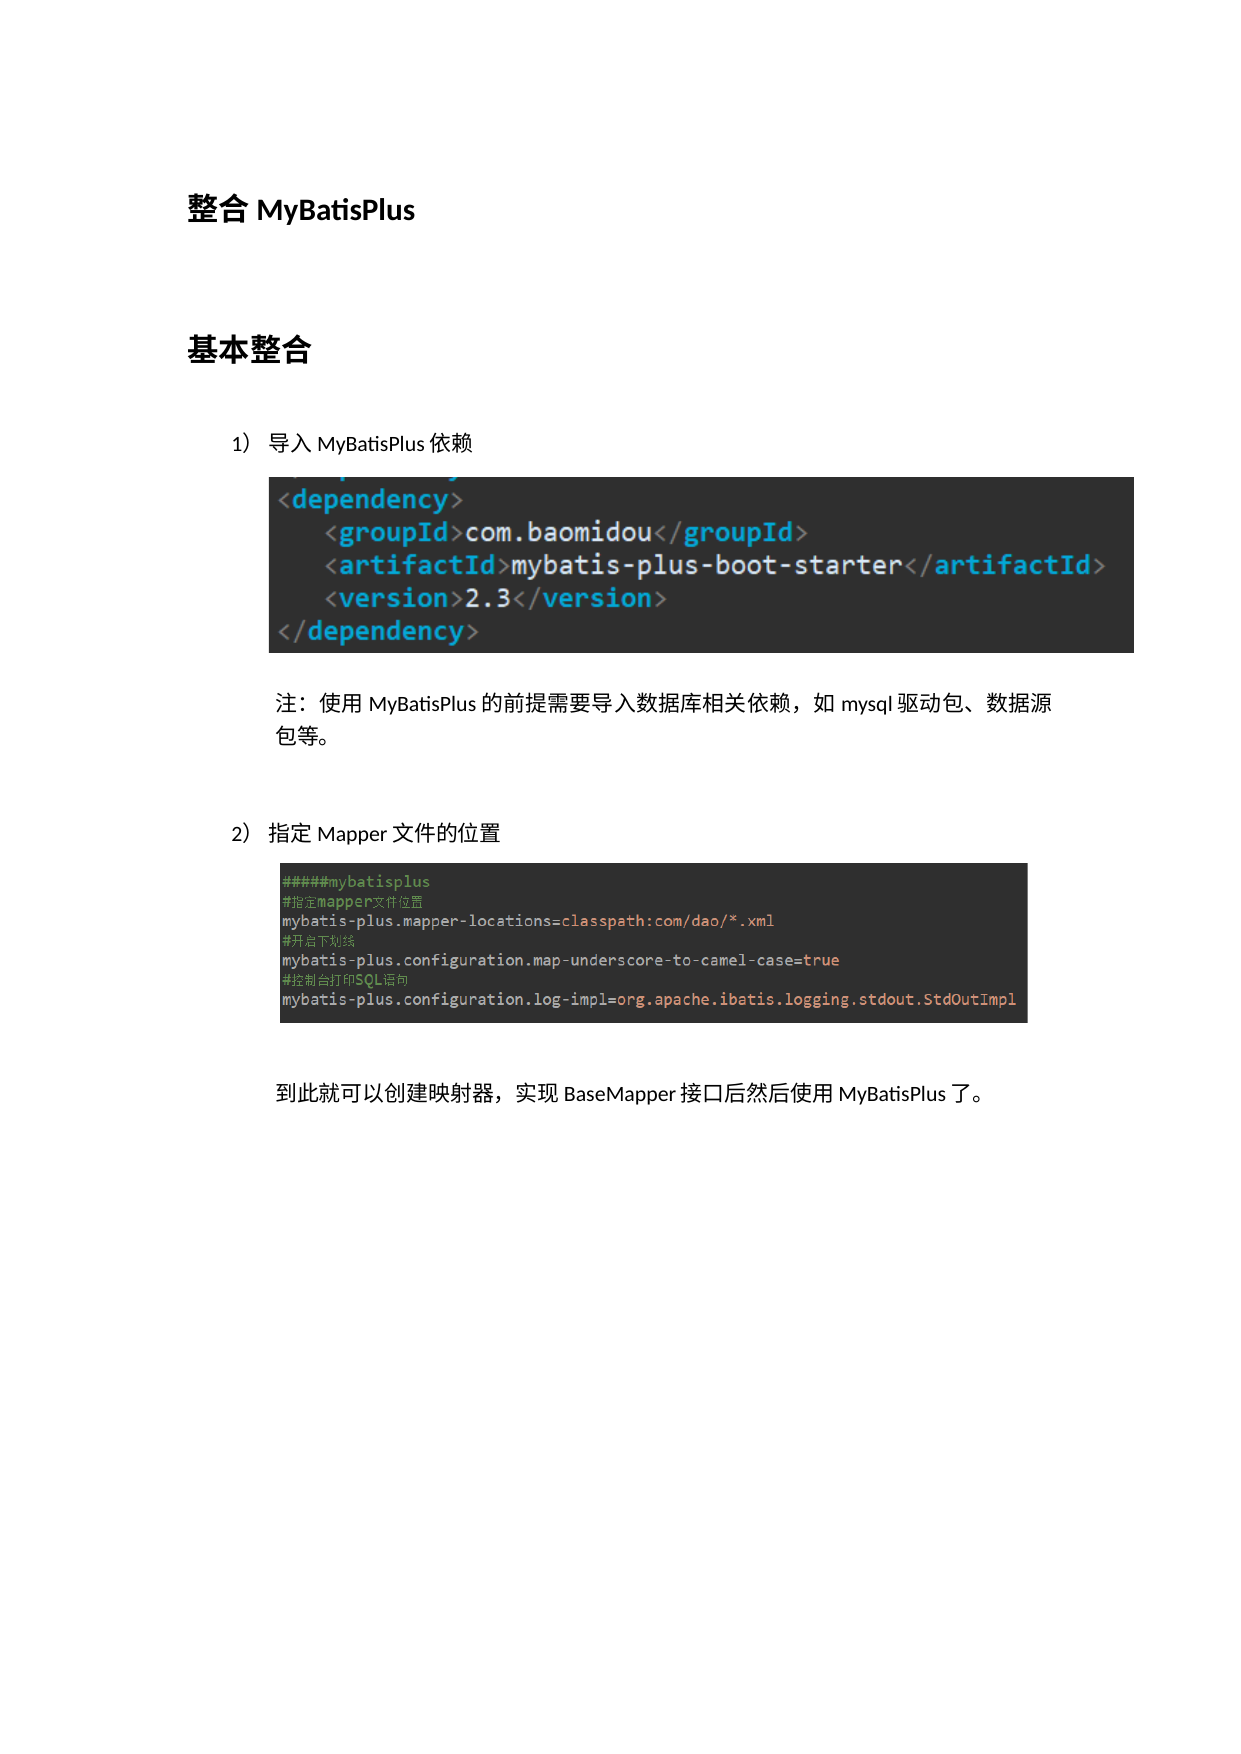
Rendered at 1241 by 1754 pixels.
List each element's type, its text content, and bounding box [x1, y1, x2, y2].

list 指定Mapper文件的位置 [231, 816, 1053, 848]
subtitle 基本整合 [187, 316, 1053, 381]
picture [268, 477, 1134, 653]
picture [280, 863, 1028, 1023]
list 导入MyBatisPlus依赖 [231, 426, 1053, 458]
text 到此就可以创建映射器，实现BaseMapper接口后然后使用MyBatisPlus了。 [187, 1076, 1053, 1108]
text 注：使用MyBatisPlus的前提需要导入数据库相关依赖，如mysql驱动包、数据源包等。 [275, 686, 1053, 751]
subtitle 整合MyBatisPlus [187, 174, 1053, 239]
